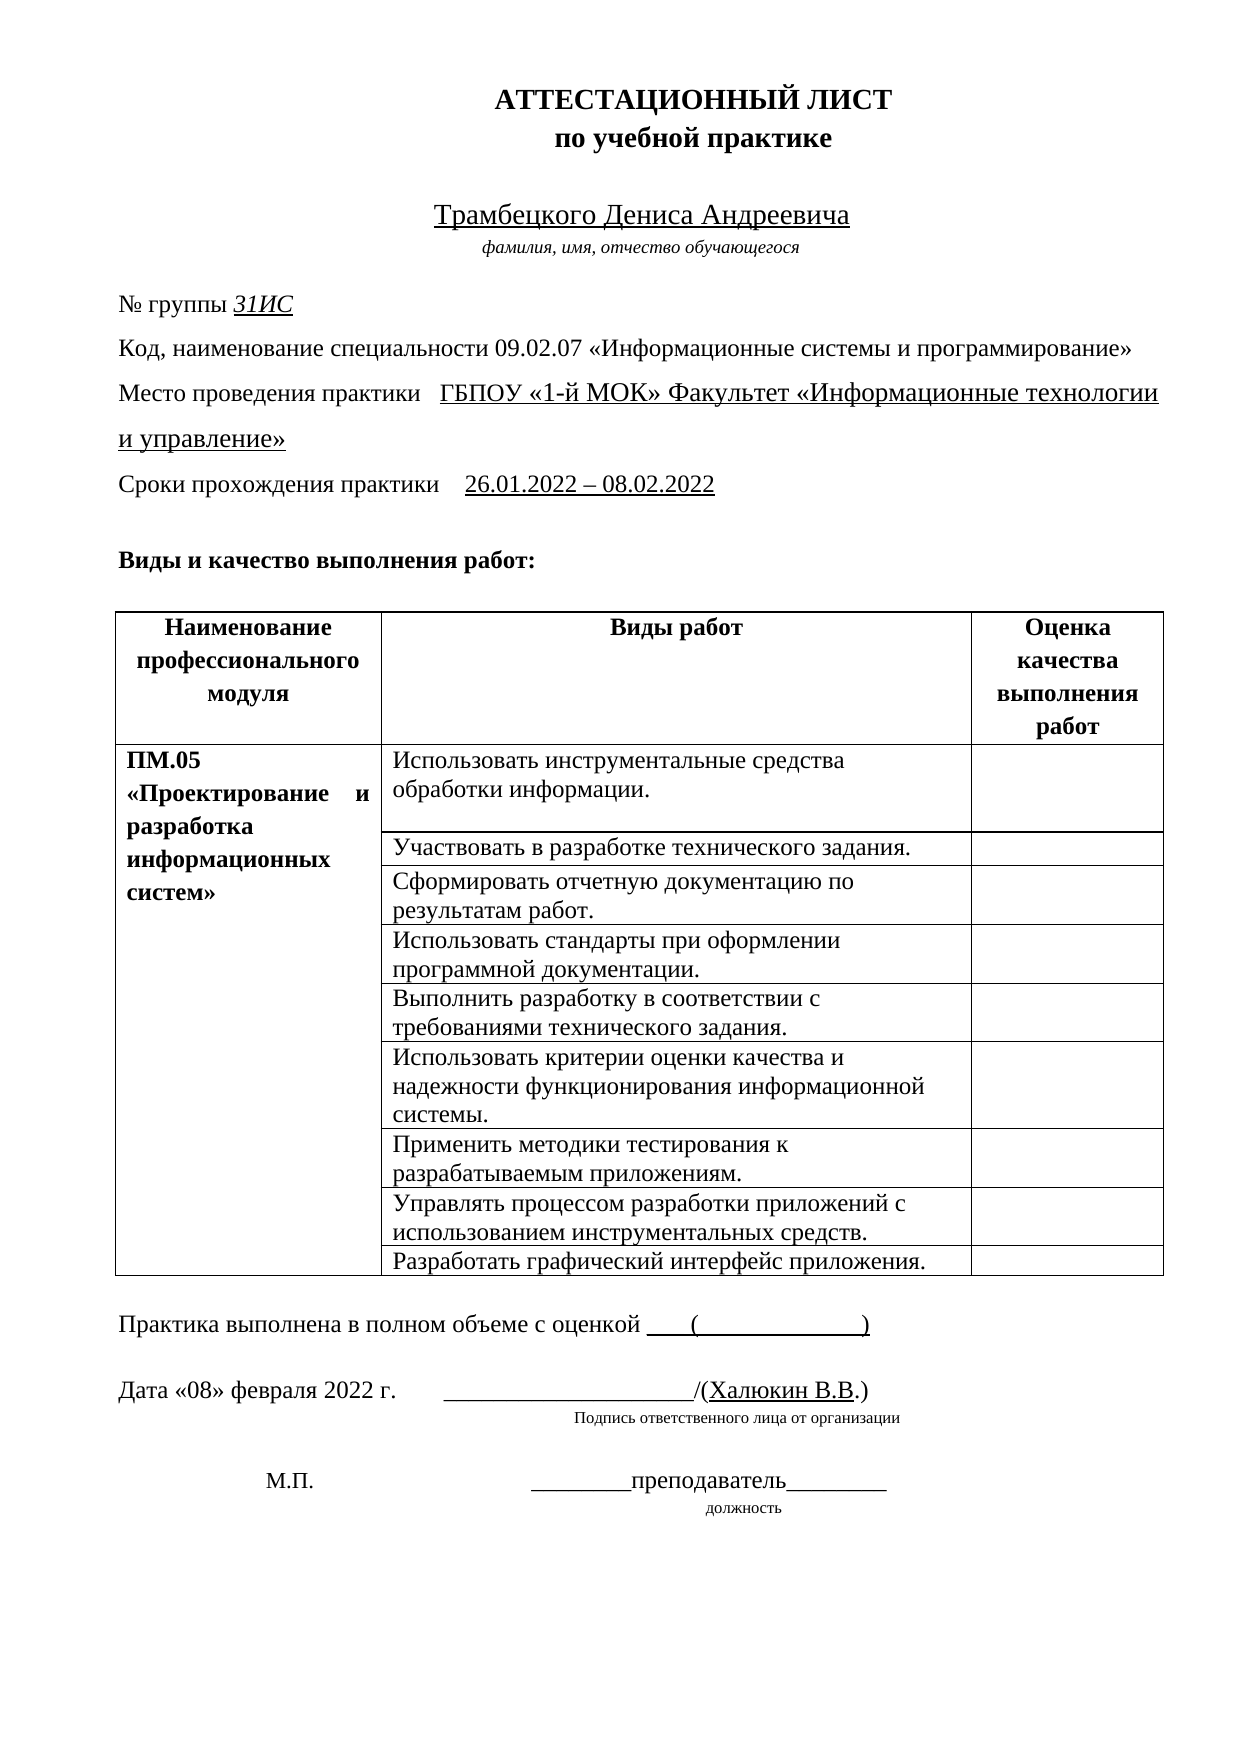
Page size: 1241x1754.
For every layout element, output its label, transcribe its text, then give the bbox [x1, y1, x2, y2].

table_cell [972, 866, 1163, 924]
text должность [118, 1498, 1166, 1517]
text АТТЕСТАЦИОННЫЙ ЛИСТ [222, 82, 1165, 115]
text фамилия, имя, отчество обучающегося [118, 236, 1165, 258]
table_cell Сформировать отчетную документацию по результатам работ. [382, 866, 971, 924]
table_cell Применить методики тестирования к разрабатываемым приложениям. [382, 1129, 971, 1187]
table_cell [972, 1246, 1163, 1275]
table_cell [972, 925, 1163, 982]
text Виды и качество выполнения работ: [118, 545, 1165, 574]
table_cell Использовать критерии оценки качества и надежности функционирования информационной системы. [382, 1042, 971, 1128]
table_header Виды работ [382, 613, 971, 744]
table_cell [972, 1129, 1163, 1187]
table_cell [972, 1188, 1163, 1245]
table_cell [972, 745, 1163, 831]
table_cell Участвовать в разработке технического задания. [382, 833, 971, 865]
text Практика выполнена в полном объеме с оценкой ___ (_____________) [118, 1309, 1166, 1338]
table_cell [972, 833, 1163, 865]
table_cell Использовать стандарты при оформлении программной документации. [382, 925, 971, 982]
table_cell [972, 984, 1163, 1041]
table_header Наименование профессионального модуля [116, 613, 381, 744]
table_cell Выполнить разработку в соответствии с требованиями технического задания. [382, 984, 971, 1041]
text Трамбецкого Дениса Андреевича [118, 197, 1165, 231]
table_cell ПМ.05 «Проектирование и разработка информационных систем» [116, 745, 381, 1275]
text М.П. ________преподаватель________ [266, 1465, 1166, 1493]
text Подпись ответственного лица от организации [266, 1408, 1166, 1461]
text по учебной практике [222, 120, 1165, 154]
text № группы 31ИС [118, 289, 1165, 318]
text Дата «08» февраля 2022 г. ____________________/(Халюкин В.В.) [118, 1375, 1166, 1404]
table_cell [972, 1042, 1163, 1128]
table_cell Управлять процессом разработки приложений с использованием инструментальных средств. [382, 1188, 971, 1245]
text Код, наименование специальности 09.02.07 «Информационные системы и программирование» [118, 333, 1165, 361]
table_cell Разработать графический интерфейс приложения. [382, 1246, 971, 1275]
text Сроки прохождения практики 26.01.2022 – 08.02.2022 [118, 469, 1165, 498]
table_cell Использовать инструментальные средства обработки информации. [382, 745, 971, 831]
table_header Оценка качества выполнения работ [972, 613, 1163, 744]
text Место проведения практики ГБПОУ «1-й МОК» Факультет «Информационные технологии и управление» [118, 376, 1165, 454]
